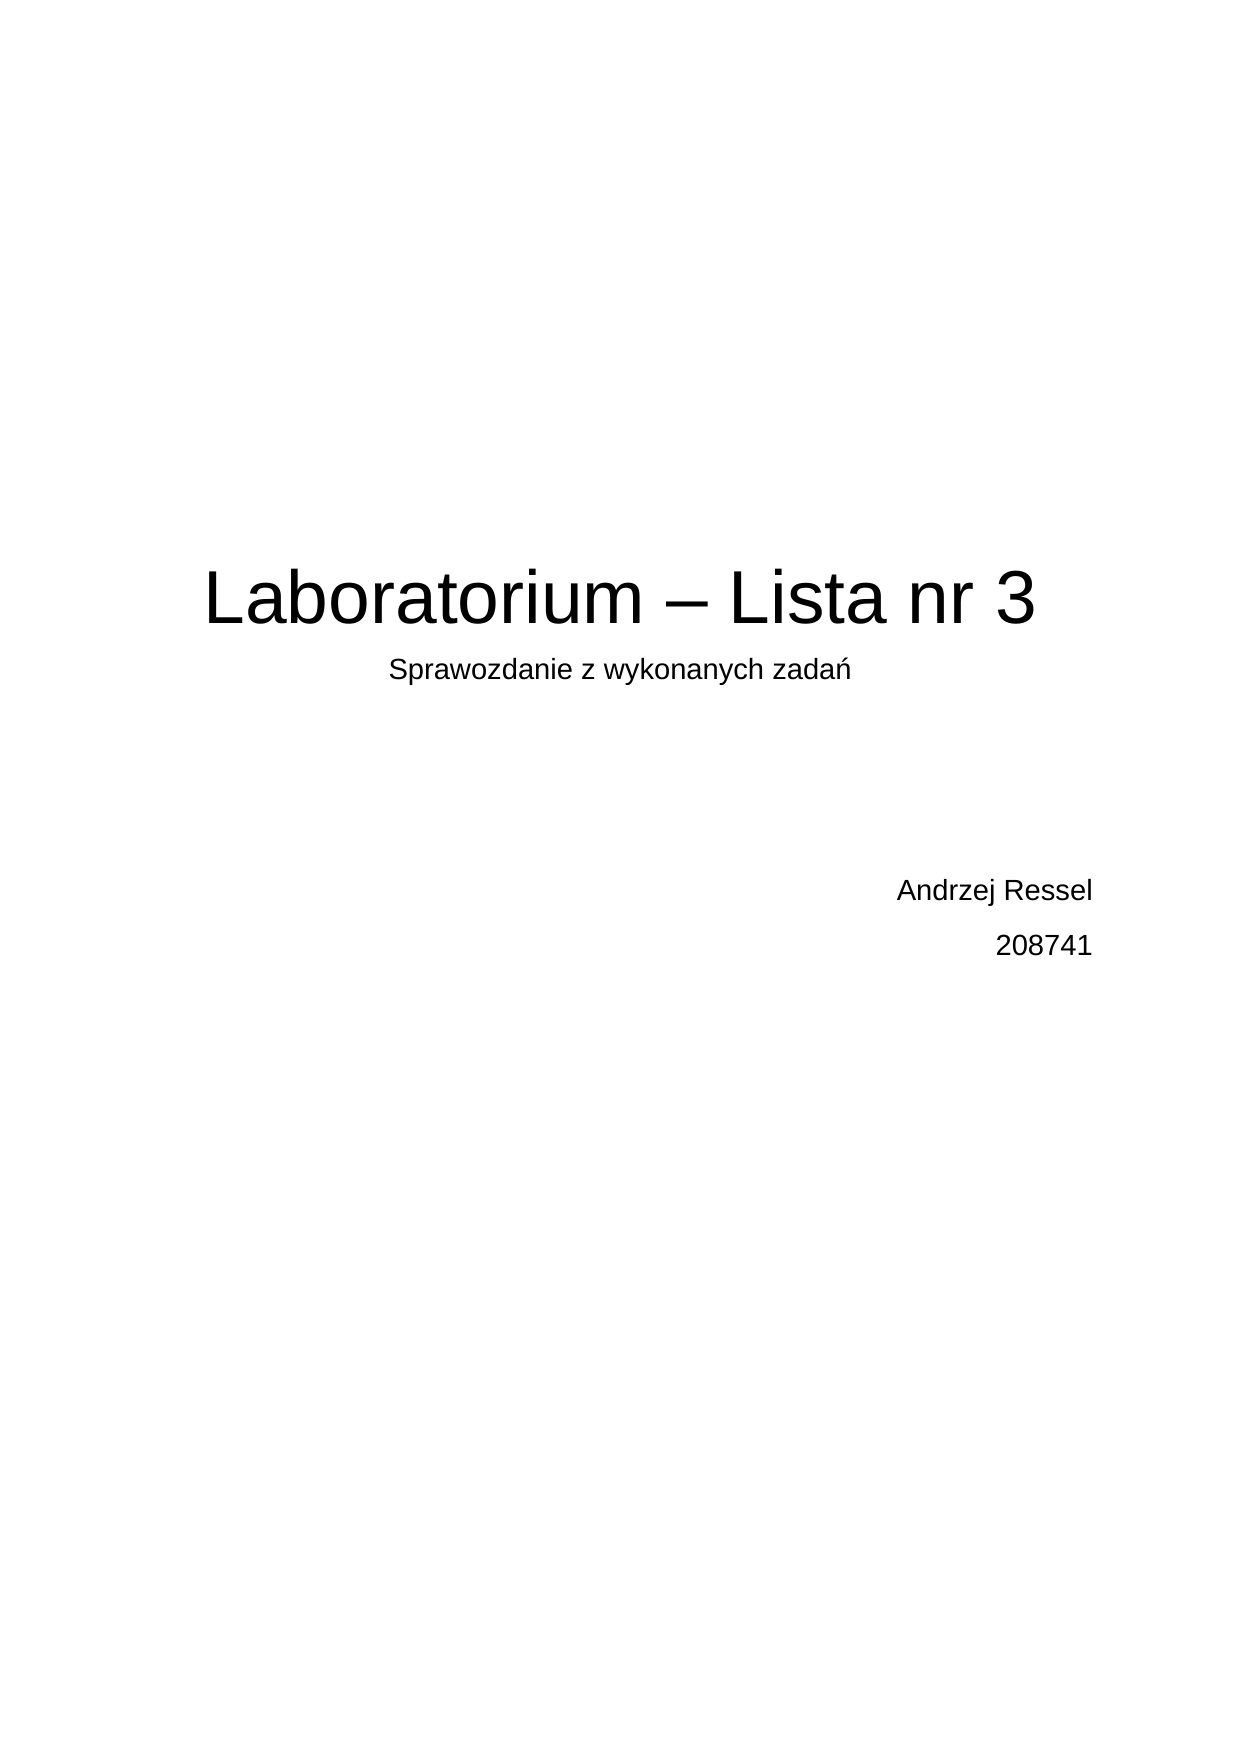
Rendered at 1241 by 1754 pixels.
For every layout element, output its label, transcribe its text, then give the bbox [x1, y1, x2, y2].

text Sprawozdanie z wykonanych zadań [148, 652, 1093, 686]
text Andrzej Ressel [148, 873, 1093, 906]
text 208741 [148, 928, 1093, 962]
text Laboratorium – Lista nr 3 [148, 553, 1093, 639]
